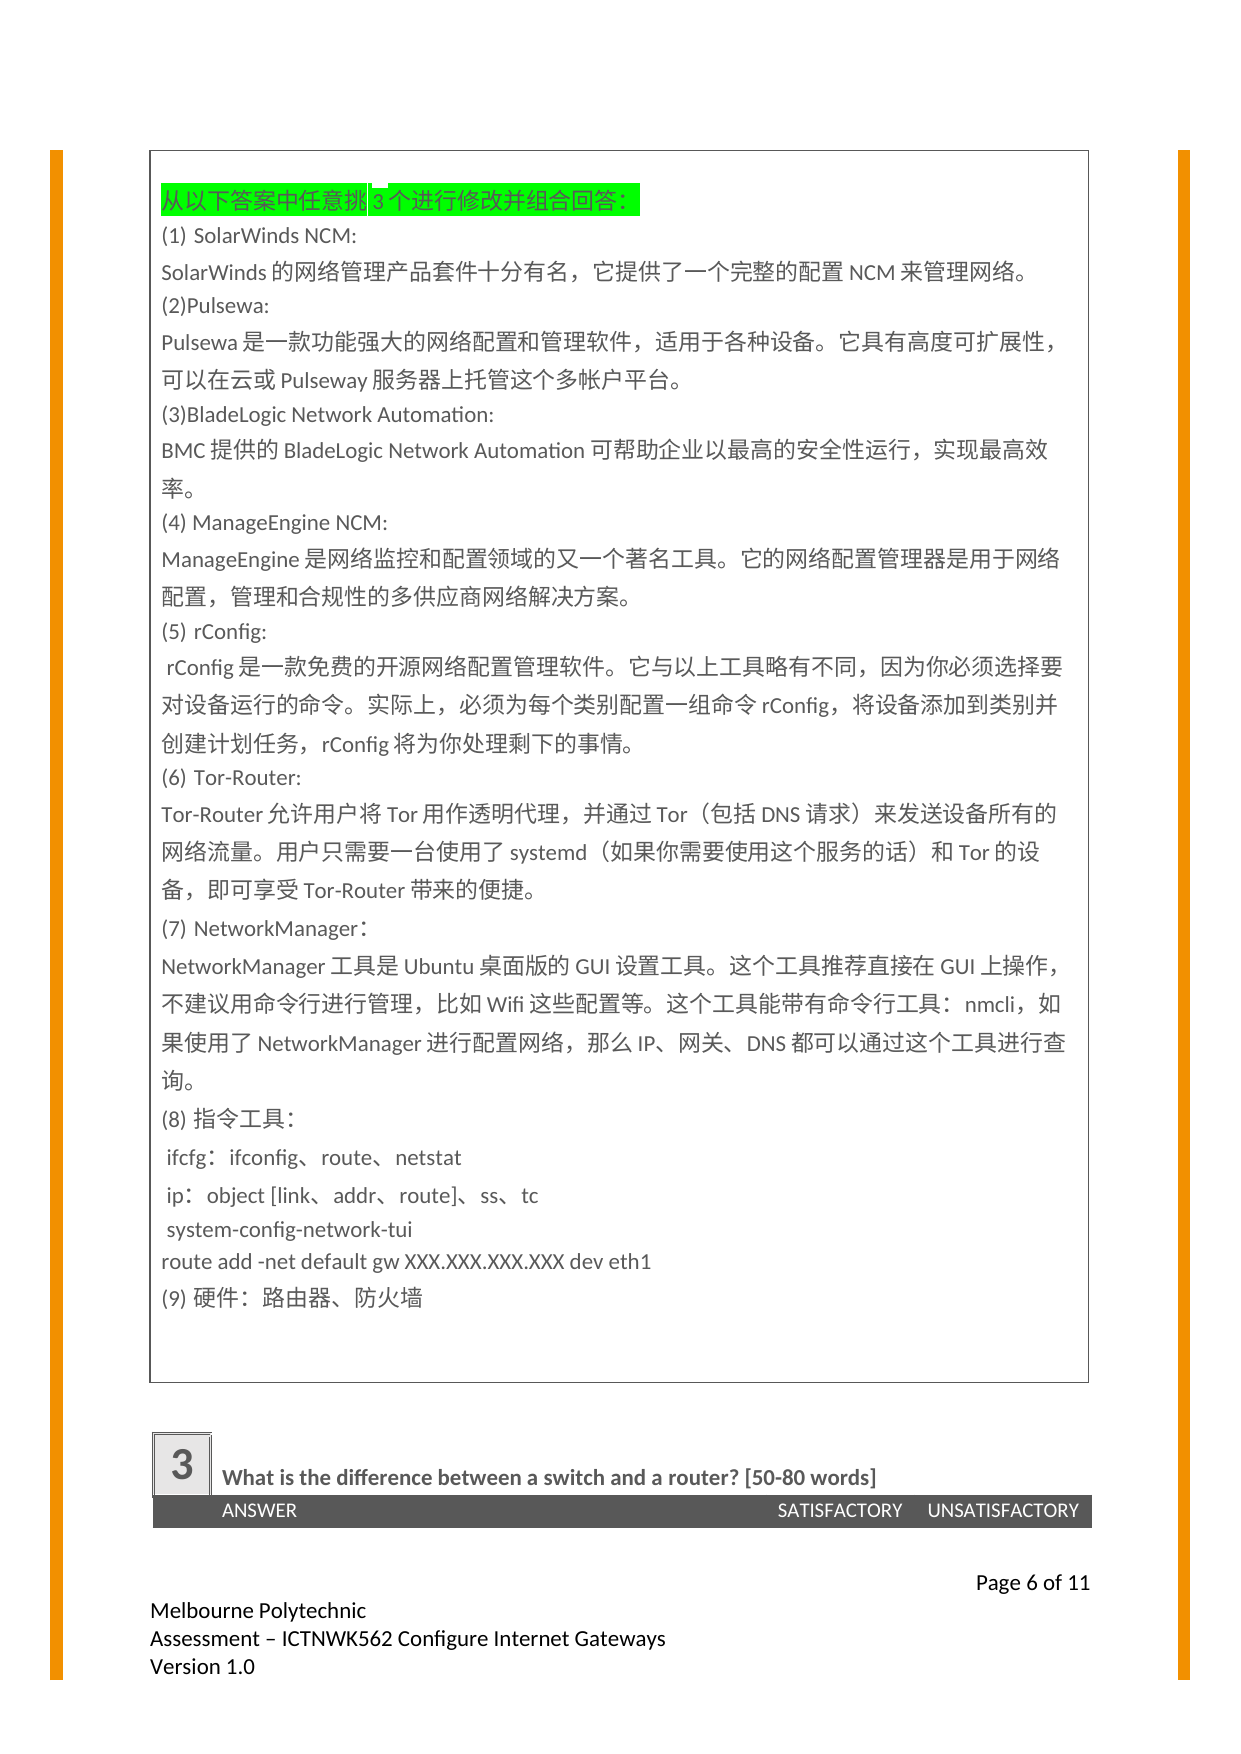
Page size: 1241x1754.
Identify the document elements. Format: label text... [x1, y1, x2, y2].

table_header What is the difference between a switch and a router? [50-80 words] [211, 1432, 1092, 1494]
table_cell Unsatisfactory [915, 1498, 1091, 1527]
table_cell [154, 1495, 210, 1527]
table_header 3 [155, 1433, 211, 1494]
table_cell Answer [211, 1498, 766, 1527]
table_cell Satisfactory [767, 1498, 914, 1527]
table_cell 从以下答案中任意挑3个进行修改并组合回答： SolarWinds NCM: SolarWinds的网络管理产品套件十分有名，它提供了一个完整的配置NCM来管理网络。 (2)Pulsewa: Pulsewa是一款功能强大的网络配置和管理软件，适用于各种设备。它具有高度可扩展性，可以在云或Pulseway服务器上托管这个多帐户平台。 (3)BladeLogic Network Automation: BMC提供的BladeLogic Network Automation可帮助企业以最高的安全性运行，实现最高效率。 (4) ManageEngine NCM: ManageEngine是网络监控和配置领域的又一个著名工具。它的网络配置管理器是用于网络配置，管理和合规性的多供应商网络解决方案。 rConfig: rConfig是一款免费的开源网络配置管理软件。它与以上工具略有不同，因为你必须选择要对设备运行的命令。实际上，必须为每个类别配置一组命令rConfig，将设备添加到类别并创建计划任务，rConfig将为你处理剩下的事情。 Tor-Router: Tor-Router允许用户将Tor用作透明代理，并通过Tor（包括DNS请求）来发送设备所有的网络流量。用户只需要一台使用了systemd（如果你需要使用这个服务的话）和Tor的设备，即可享受Tor-Router带来的便捷。 NetworkManager： NetworkManager工具是Ubuntu桌面版的GUI设置工具。这个工具推荐直接在GUI上操作，不建议用命令行进行管理，比如Wifi这些配置等。这个工具能带有命令行工具：nmcli，如果使用了NetworkManager进行配置网络，那么IP、网关、DNS都可以通过这个工具进行查询。 指令工具： ifcfg：ifconfig、route、netstat ip：object [link、addr、route]、ss、tc system-config-network-tui route add -net default gw XXX.XXX.XXX.XXX dev eth1 硬件：路由器、防火墙 [151, 151, 1088, 1382]
